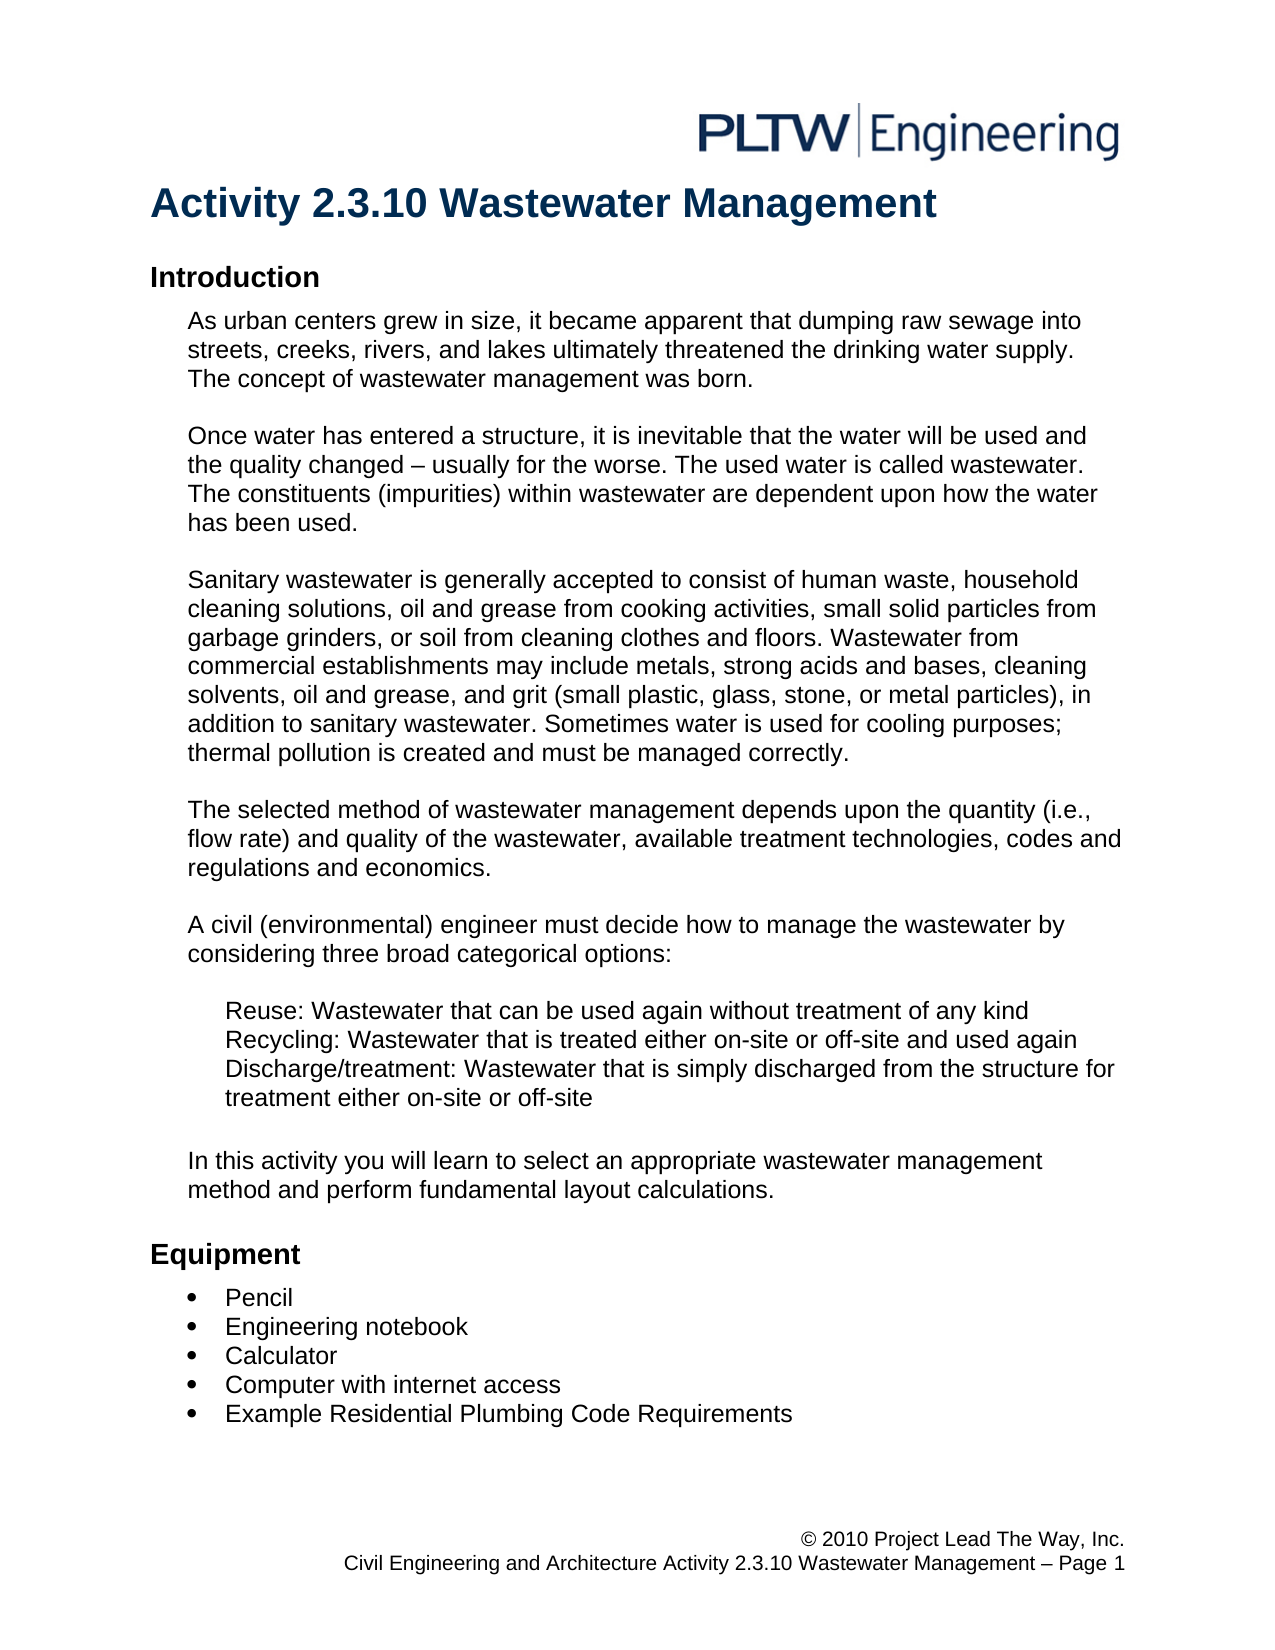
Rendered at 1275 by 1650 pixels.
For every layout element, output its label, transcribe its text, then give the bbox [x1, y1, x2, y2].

list Example Residential Plumbing Code Requirements [187, 1399, 1125, 1428]
text A civil (environmental) engineer must decide how to manage the wastewater by considering three broad categorical options: [187, 910, 1125, 967]
list Computer with internet access [187, 1370, 1125, 1399]
list Calculator [187, 1341, 1125, 1370]
text Once water has entered a structure, it is inevitable that the water will be used and the quality changed – usually for the worse. The used water is called wastewater. The constituents (impurities) within wastewater are dependent upon how the water has been used. [187, 421, 1125, 536]
text Discharge/treatment: Wastewater that is simply discharged from the structure for treatment either on-site or off-site [225, 1054, 1125, 1111]
text Reuse: Wastewater that can be used again without treatment of any kind [225, 996, 1125, 1025]
picture [692, 103, 1125, 179]
text Activity 2.3.10 Wastewater Management [150, 179, 1125, 227]
text In this activity you will learn to select an appropriate wastewater management method and perform fundamental layout calculations. [187, 1146, 1125, 1204]
list Engineering notebook [187, 1312, 1125, 1341]
text The selected method of wastewater management depends upon the quantity (i.e., flow rate) and quality of the wastewater, available treatment technologies, codes and regulations and economics. [187, 795, 1125, 881]
text As urban centers grew in size, it became apparent that dumping raw sewage into streets, creeks, rivers, and lakes ultimately threatened the drinking water supply. The concept of wastewater management was born. [187, 306, 1125, 392]
text Sanitary wastewater is generally accepted to consist of human waste, household cleaning solutions, oil and grease from cooking activities, small solid particles from garbage grinders, or soil from cleaning clothes and floors. Wastewater from commercial establishments may include metals, strong acids and bases, cleaning solvents, oil and grease, and grit (small plastic, glass, stone, or metal particles), in addition to sanitary wastewater. Sometimes water is used for cooling purposes; thermal pollution is created and must be managed correctly. [187, 565, 1125, 766]
text Introduction [150, 260, 1125, 294]
list Pencil [187, 1283, 1125, 1312]
text Recycling: Wastewater that is treated either on-site or off-site and used again [225, 1025, 1125, 1054]
text Equipment [150, 1237, 1125, 1271]
